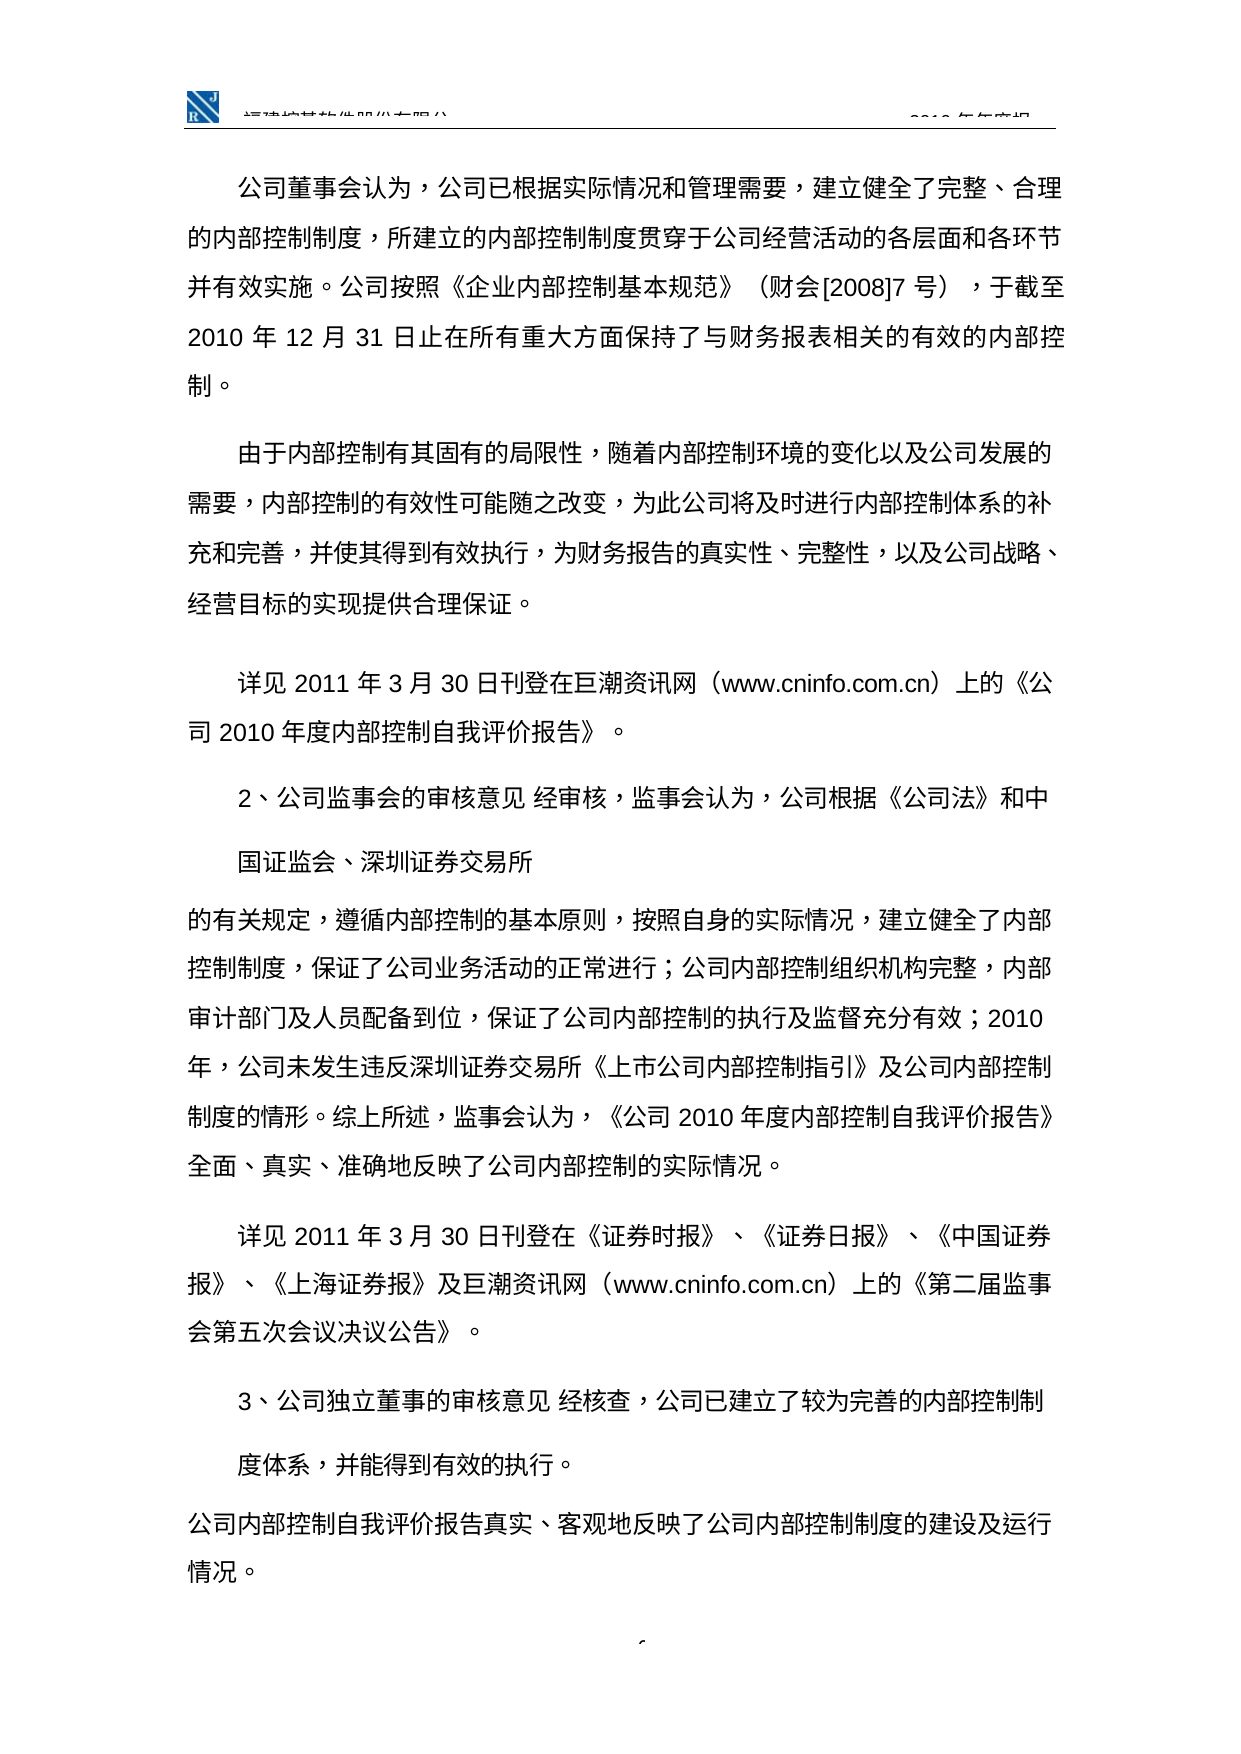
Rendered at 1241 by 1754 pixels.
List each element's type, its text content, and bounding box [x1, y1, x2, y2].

text 公司董事会认为，公司已根据实际情况和管理需要，建立健全了完整、合理 的内部控制制度，所建立的内部控制制度贯穿于公司经营活动的各层面和各环节 并有效实施。公司按照《企业内部控制基本规范》（财会[2008]7 号），于截至 2010 年 12 月 31 日止在所有重大方面保持了与财务报表相关的有效的内部控制。 [187, 171, 1066, 403]
text 的有关规定，遵循内部控制的基本原则，按照自身的实际情况，建立健全了内部 [187, 908, 1067, 935]
picture [187, 91, 219, 123]
text 详见 2011 年 3 月 30 日刊登在巨潮资讯网（www.cninfo.com.cn）上的《公 [238, 666, 1067, 700]
text 公司内部控制自我评价报告真实、客观地反映了公司内部控制制度的建设及运行 [187, 1512, 1067, 1538]
text 情况。 [187, 1554, 1067, 1588]
text 控制制度，保证了公司业务活动的正常进行；公司内部控制组织机构完整，内部 审计部门及人员配备到位，保证了公司内部控制的执行及监督充分有效；2010 年，公司未发生违反深圳证券交易所《上市公司内部控制指引》及公司内部控制 制度的情形。综上所述，监事会认为，《公司 2010 年度内部控制自我评价报告》 全面、真实、准确地反映了公司内部控制的实际情况。 [187, 951, 1067, 1183]
text 由于内部控制有其固有的局限性，随着内部控制环境的变化以及公司发展的 需要，内部控制的有效性可能随之改变，为此公司将及时进行内部控制体系的补 充和完善，并使其得到有效执行，为财务报告的真实性、完整性，以及公司战略、 经营目标的实现提供合理保证。 [187, 436, 1067, 621]
text 司 2010 年度内部控制自我评价报告》。 [187, 714, 1067, 748]
text 3、公司独立董事的审核意见 经核查，公司已建立了较为完善的内部控制制度体系，并能得到有效的执行。 [238, 1384, 1067, 1482]
text 2、公司监事会的审核意见 经审核，监事会认为，公司根据《公司法》和中国证监会、深圳证券交易所 [238, 780, 1067, 878]
text 详见 2011 年 3 月 30 日刊登在《证券时报》、《证券日报》、《中国证券 报》、《上海证券报》及巨潮资讯网（www.cninfo.com.cn）上的《第二届监事 会第五次会议决议公告》。 [187, 1219, 1053, 1348]
